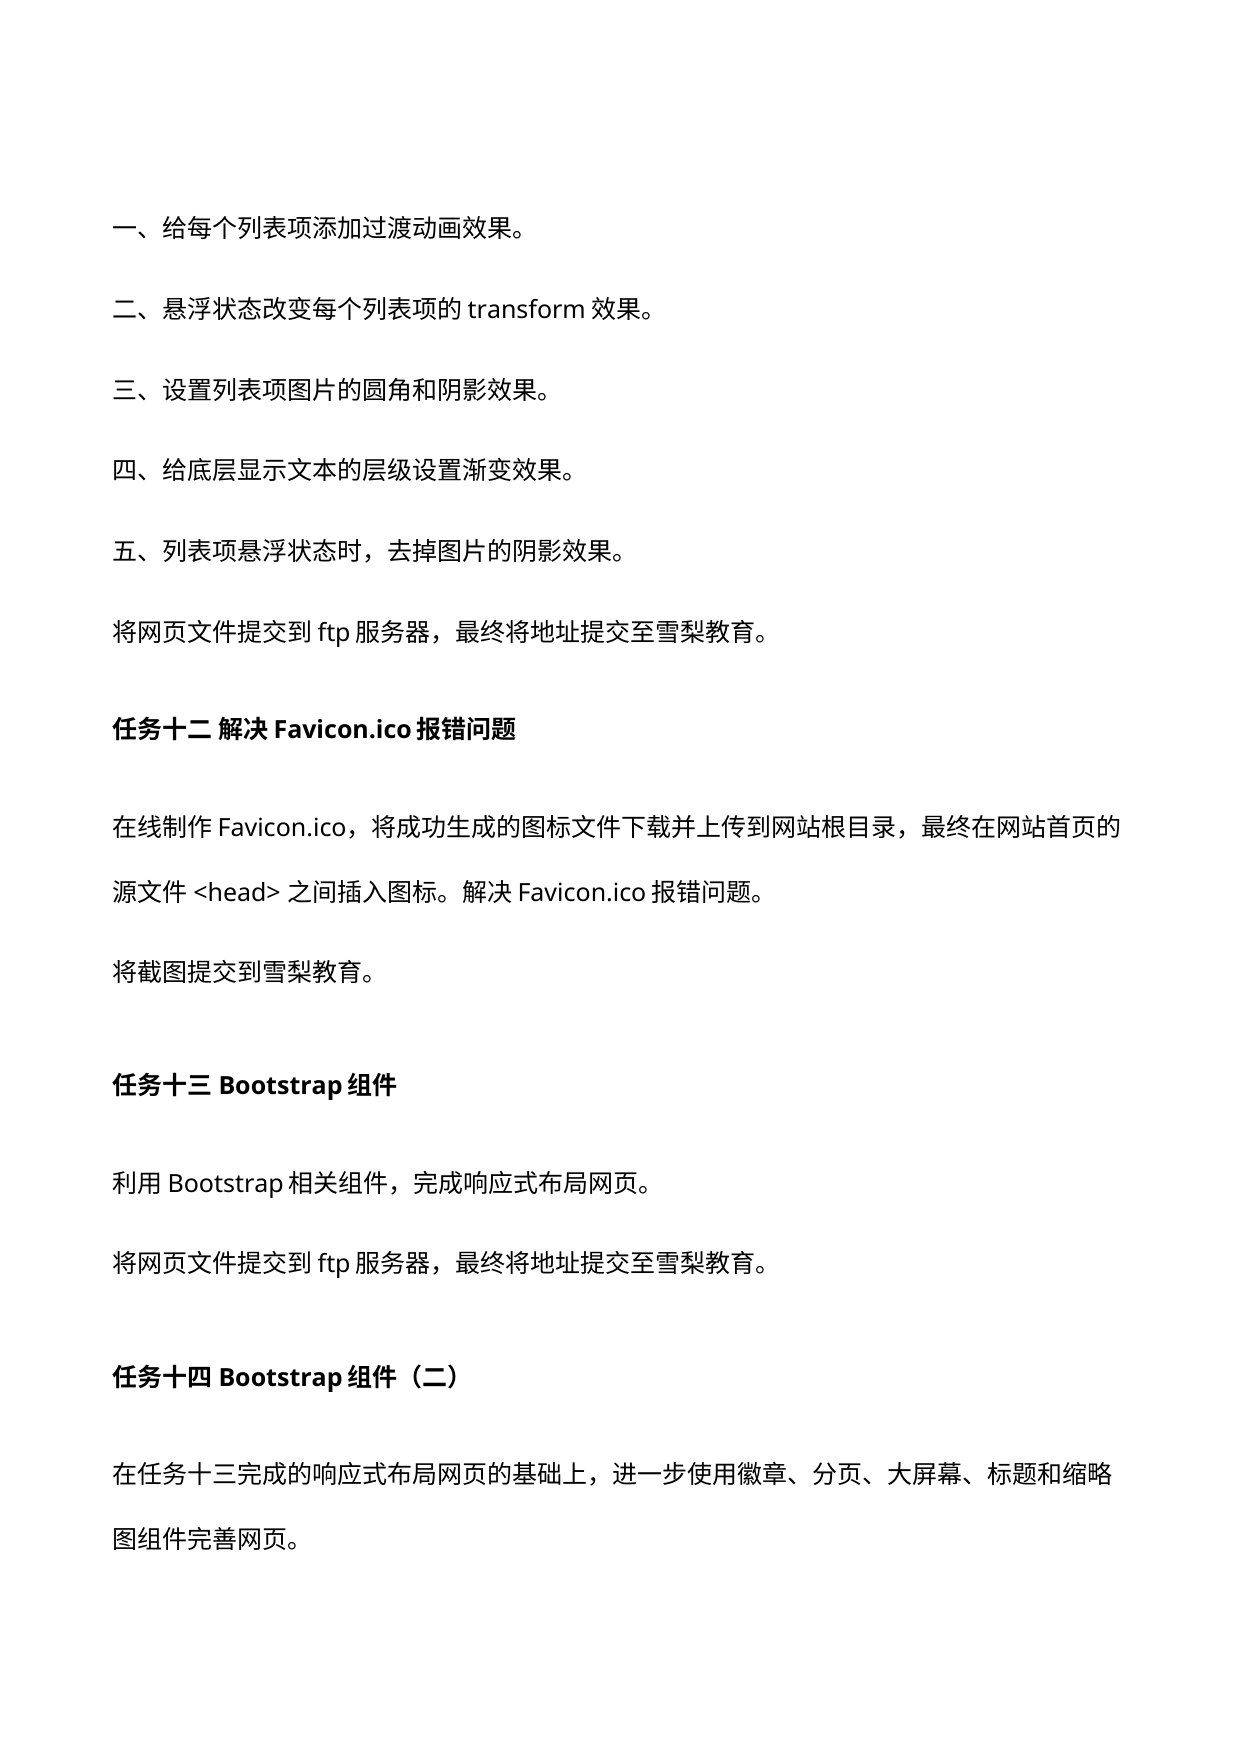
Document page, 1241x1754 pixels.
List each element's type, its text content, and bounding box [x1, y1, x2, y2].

text 三、设置列表项图片的圆角和阴影效果。 [112, 356, 1128, 421]
text 将截图提交到雪梨教育。 [112, 938, 1128, 1003]
text 将网页文件提交到ftp服务器，最终将地址提交至雪梨教育。 [112, 598, 1128, 663]
text 四、给底层显示文本的层级设置渐变效果。 [112, 436, 1128, 501]
text 在线制作Favicon.ico，将成功生成的图标文件下载并上传到网站根目录，最终在网站首页的源文件 <head> 之间插入图标。解决Favicon.ico报错问题。 [112, 793, 1128, 923]
text 任务十三 Bootstrap组件 [112, 1051, 1128, 1116]
text 将网页文件提交到ftp服务器，最终将地址提交至雪梨教育。 [112, 1229, 1128, 1294]
text 任务十二 解决Favicon.ico报错问题 [112, 695, 1128, 760]
text 任务十四 Bootstrap组件（二） [112, 1343, 1128, 1408]
text 五、列表项悬浮状态时，去掉图片的阴影效果。 [112, 517, 1128, 582]
text 一、给每个列表项添加过渡动画效果。 [112, 194, 1128, 259]
text 利用Bootstrap相关组件，完成响应式布局网页。 [112, 1149, 1128, 1214]
text 在任务十三完成的响应式布局网页的基础上，进一步使用徽章、分页、大屏幕、标题和缩略图组件完善网页。 [112, 1440, 1128, 1570]
text 二、悬浮状态改变每个列表项的transform效果。 [112, 275, 1128, 340]
